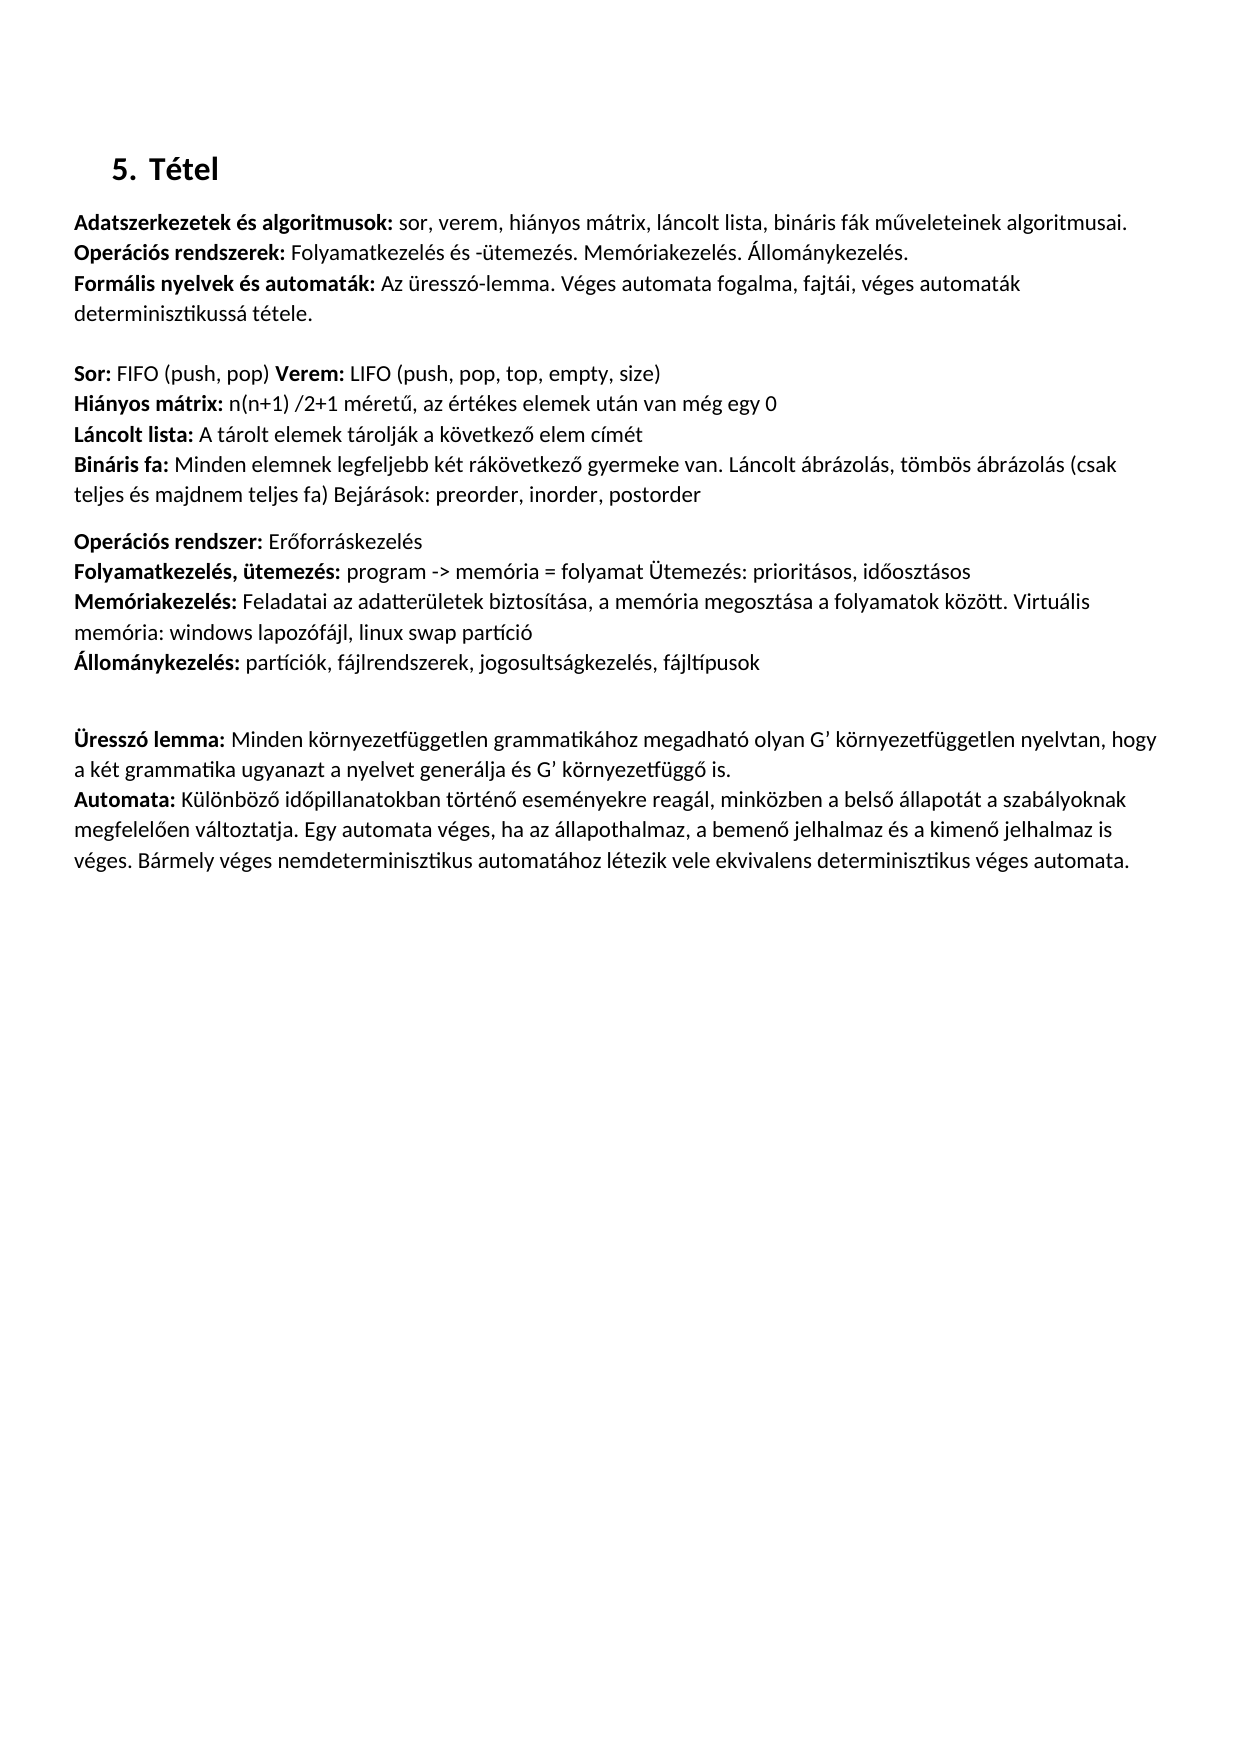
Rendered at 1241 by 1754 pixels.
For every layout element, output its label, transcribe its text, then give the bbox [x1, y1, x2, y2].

list Tétel [111, 148, 1167, 188]
text Üresszó lemma: Minden környezetfüggetlen grammatikához megadható olyan G’ környezetfüggetlen nyelvtan, hogy a két grammatika ugyanazt a nyelvet generálja és G’ környezetfüggő is. Automata: Különböző időpillanatokban történő eseményekre reagál, minközben a belső állapotát a szabályoknak megfelelően változtatja. Egy automata véges, ha az állapothalmaz, a bemenő jelhalmaz és a kimenő jelhalmaz is véges. Bármely véges nemdeterminisztikus automatához létezik vele ekvivalens determinisztikus véges automata. [74, 725, 1167, 904]
text Adatszerkezetek és algoritmusok: sor, verem, hiányos mátrix, láncolt lista, bináris fák műveleteinek algoritmusai. Operációs rendszerek: Folyamatkezelés és -ütemezés. Memóriakezelés. Állománykezelés. Formális nyelvek és automaták: Az üresszó-lemma. Véges automata fogalma, fajtái, véges automaták determinisztikussá tétele. Sor: FIFO (push, pop) Verem: LIFO (push, pop, top, empty, size) Hiányos mátrix: n(n+1) /2+1 méretű, az értékes elemek után van még egy 0 Láncolt lista: A tárolt elemek tárolják a következő elem címét Bináris fa: Minden elemnek legfeljebb két rákövetkező gyermeke van. Láncolt ábrázolás, tömbös ábrázolás (csak teljes és majdnem teljes fa) Bejárások: preorder, inorder, postorder [74, 208, 1167, 508]
text Operációs rendszer: Erőforráskezelés Folyamatkezelés, ütemezés: program -> memória = folyamat Ütemezés: prioritásos, időosztásos Memóriakezelés: Feladatai az adatterületek biztosítása, a memória megosztása a folyamatok között. Virtuális memória: windows lapozófájl, linux swap partíció Állománykezelés: partíciók, fájlrendszerek, jogosultságkezelés, fájltípusok [74, 527, 1167, 706]
